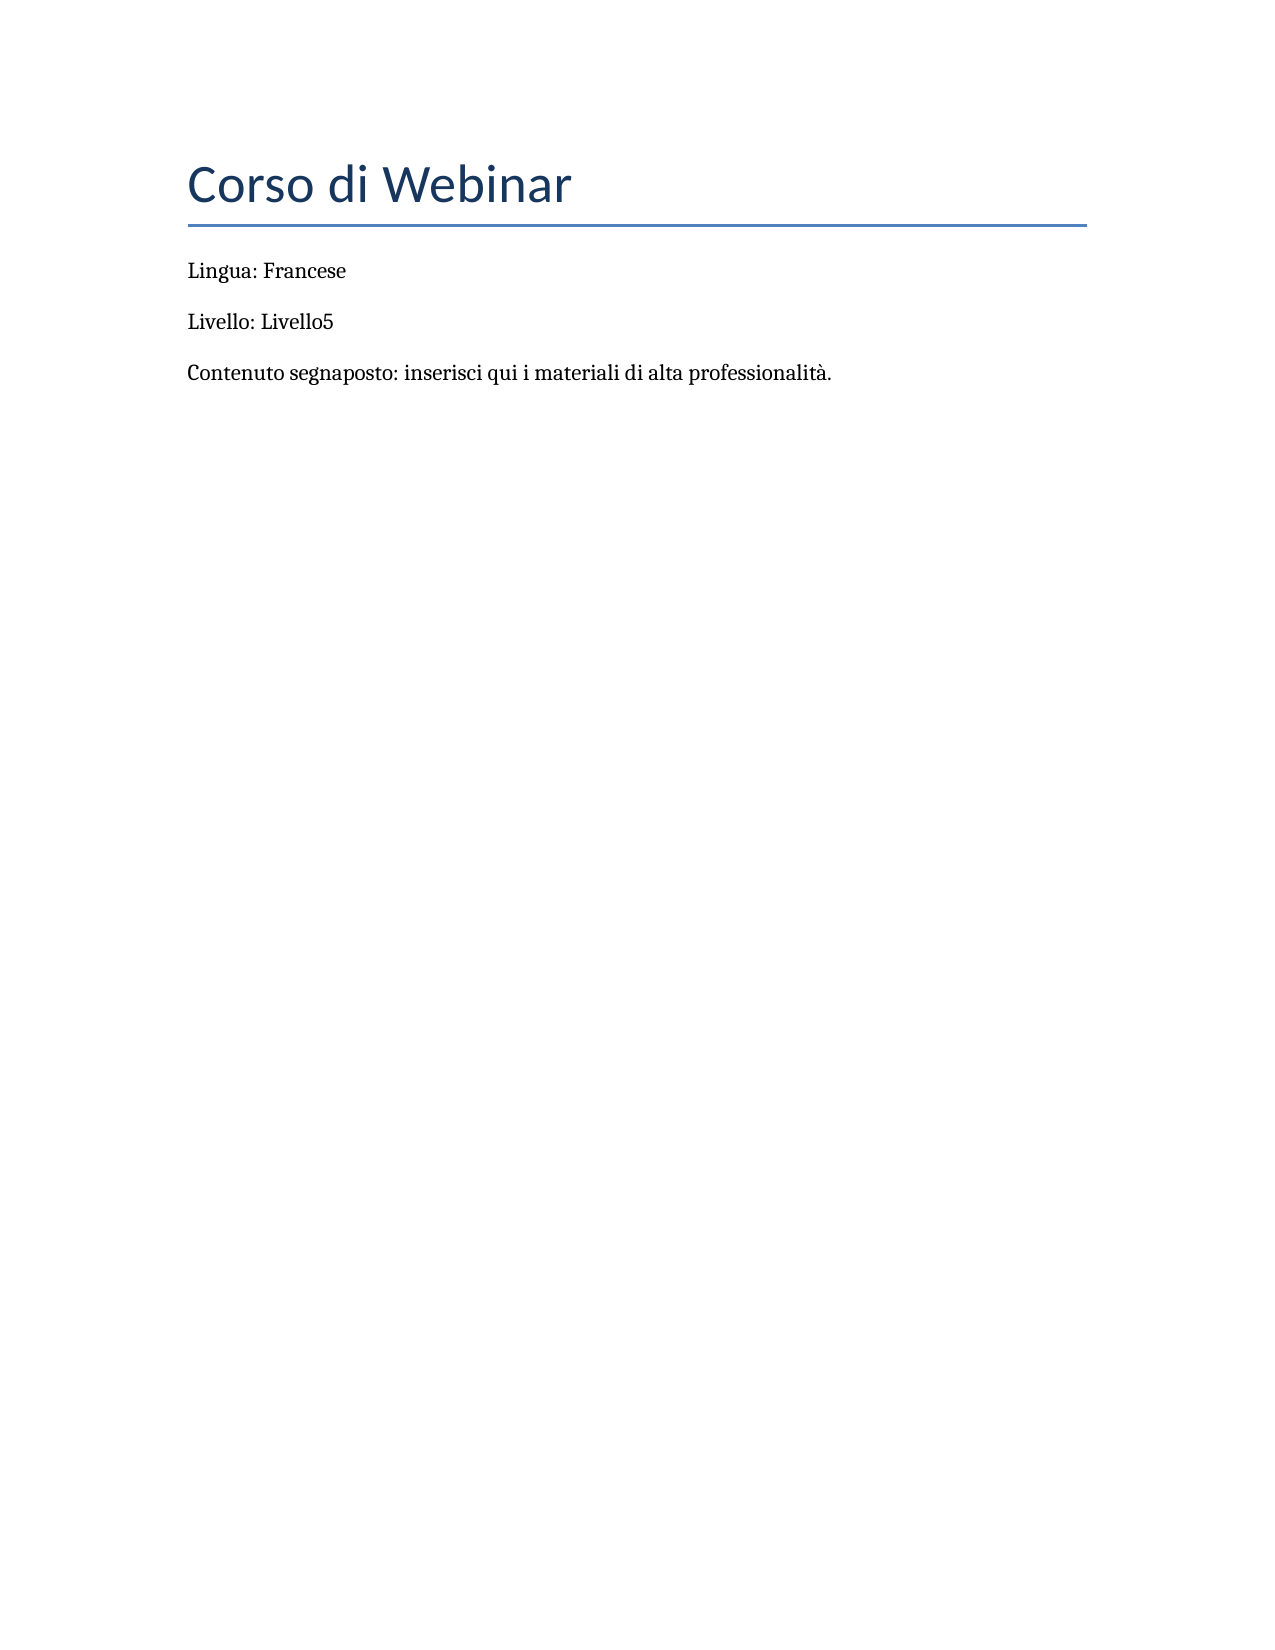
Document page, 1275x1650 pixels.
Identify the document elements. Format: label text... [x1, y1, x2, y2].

text Livello: Livello5 [187, 309, 1087, 335]
title Corso di Webinar [187, 150, 1087, 227]
text Contenuto segnaposto: inserisci qui i materiali di alta professionalità. [187, 360, 1087, 386]
text Lingua: Francese [187, 258, 1087, 284]
